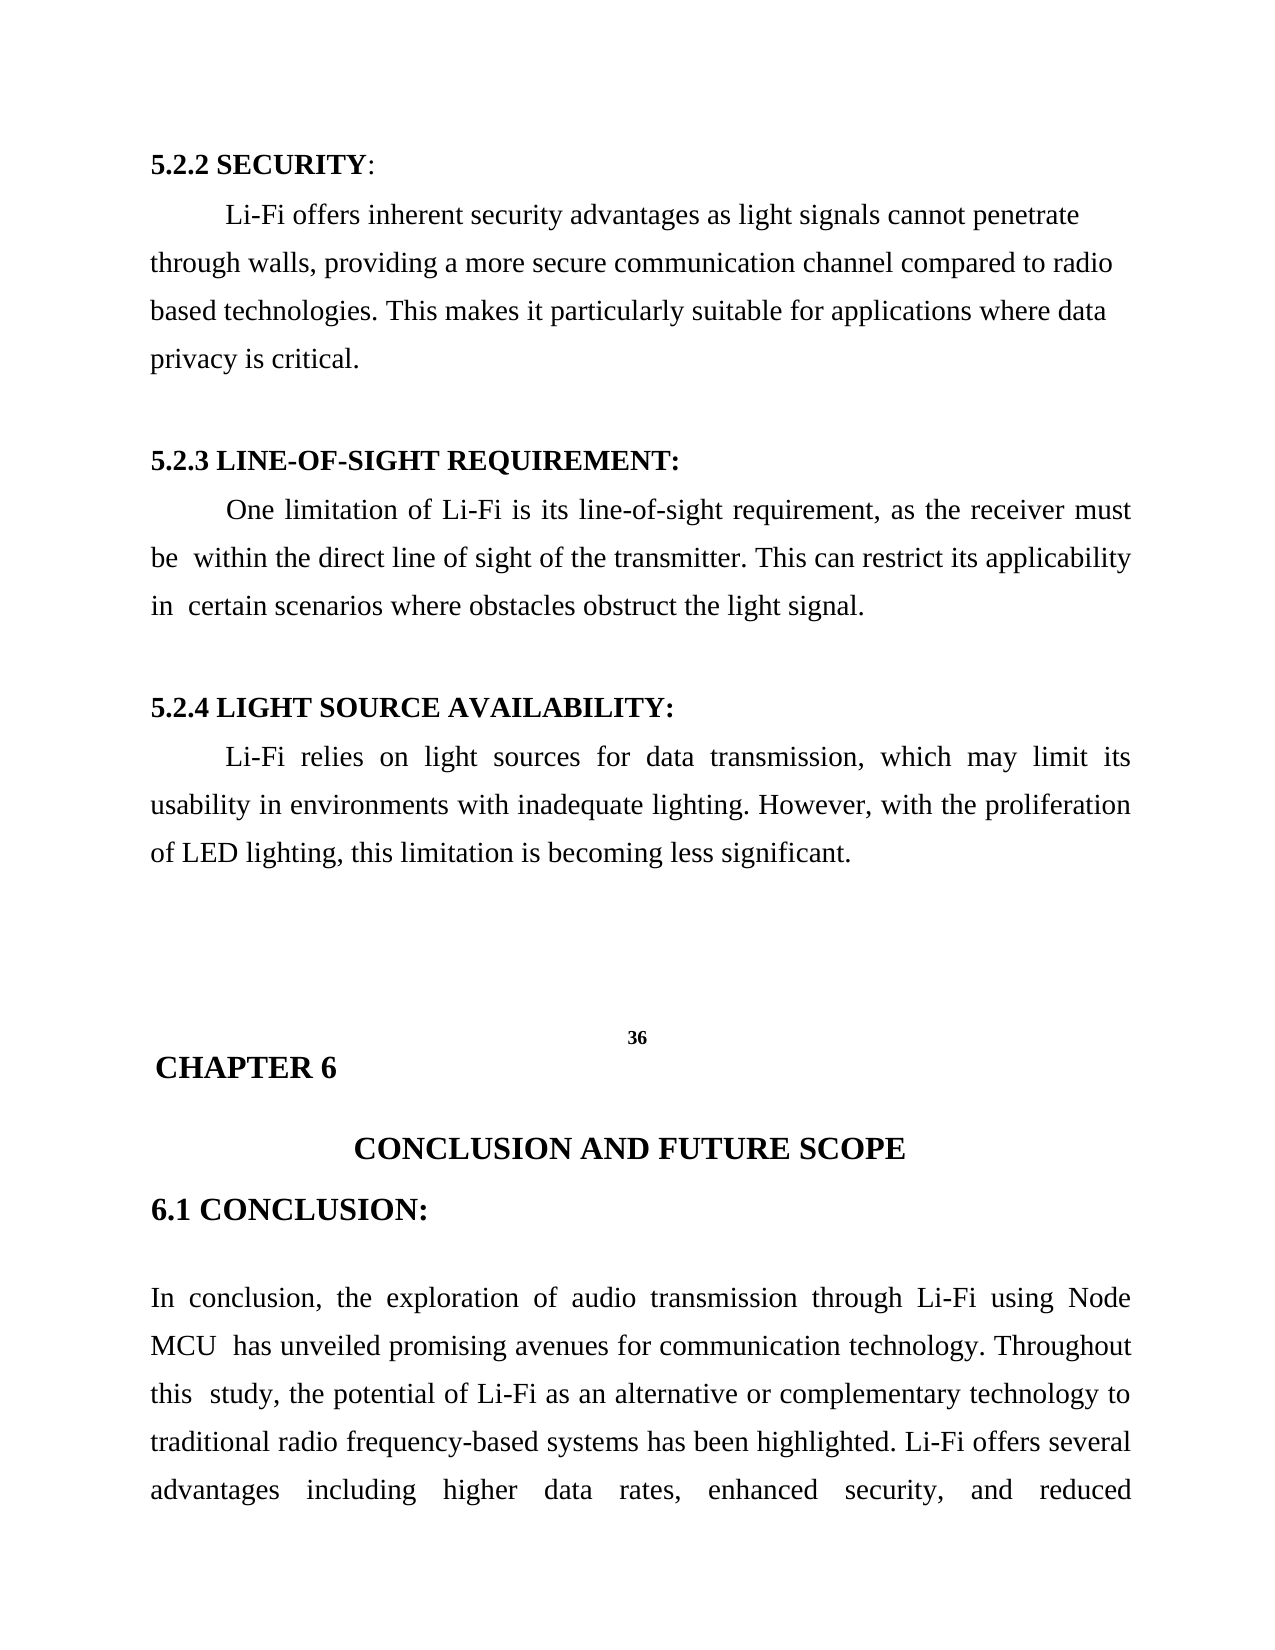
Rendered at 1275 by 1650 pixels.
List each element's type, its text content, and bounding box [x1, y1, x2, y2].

text 5.2.3 LINE-OF-SIGHT REQUIREMENT: [151, 443, 1147, 477]
text 5.2.4 LIGHT SOURCE AVAILABILITY: [151, 690, 1147, 724]
text One limitation of Li-Fi is its line-of-sight requirement, as the receiver must be within the direct line of sight of the transmitter. This can restrict its applicability in certain scenarios where obstacles obstruct the light signal. [151, 492, 1132, 622]
text 36 [627, 1026, 1147, 1049]
text CHAPTER 6 [150, 1049, 1147, 1086]
text Li-Fi offers inherent security advantages as light signals cannot penetrate through walls, providing a more secure communication channel compared to radio based technologies. This makes it particularly suitable for applications where data privacy is critical. [150, 197, 1132, 374]
text 6.1 CONCLUSION: [151, 1190, 1147, 1227]
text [150, 1280, 1133, 1506]
text CONCLUSION AND FUTURE SCOPE [353, 1129, 1147, 1166]
text 5.2.2 SECURITY: [151, 147, 1147, 181]
text Li-Fi relies on light sources for data transmission, which may limit its usability in environments with inadequate lighting. However, with the proliferation of LED lighting, this limitation is becoming less significant. [150, 739, 1133, 869]
